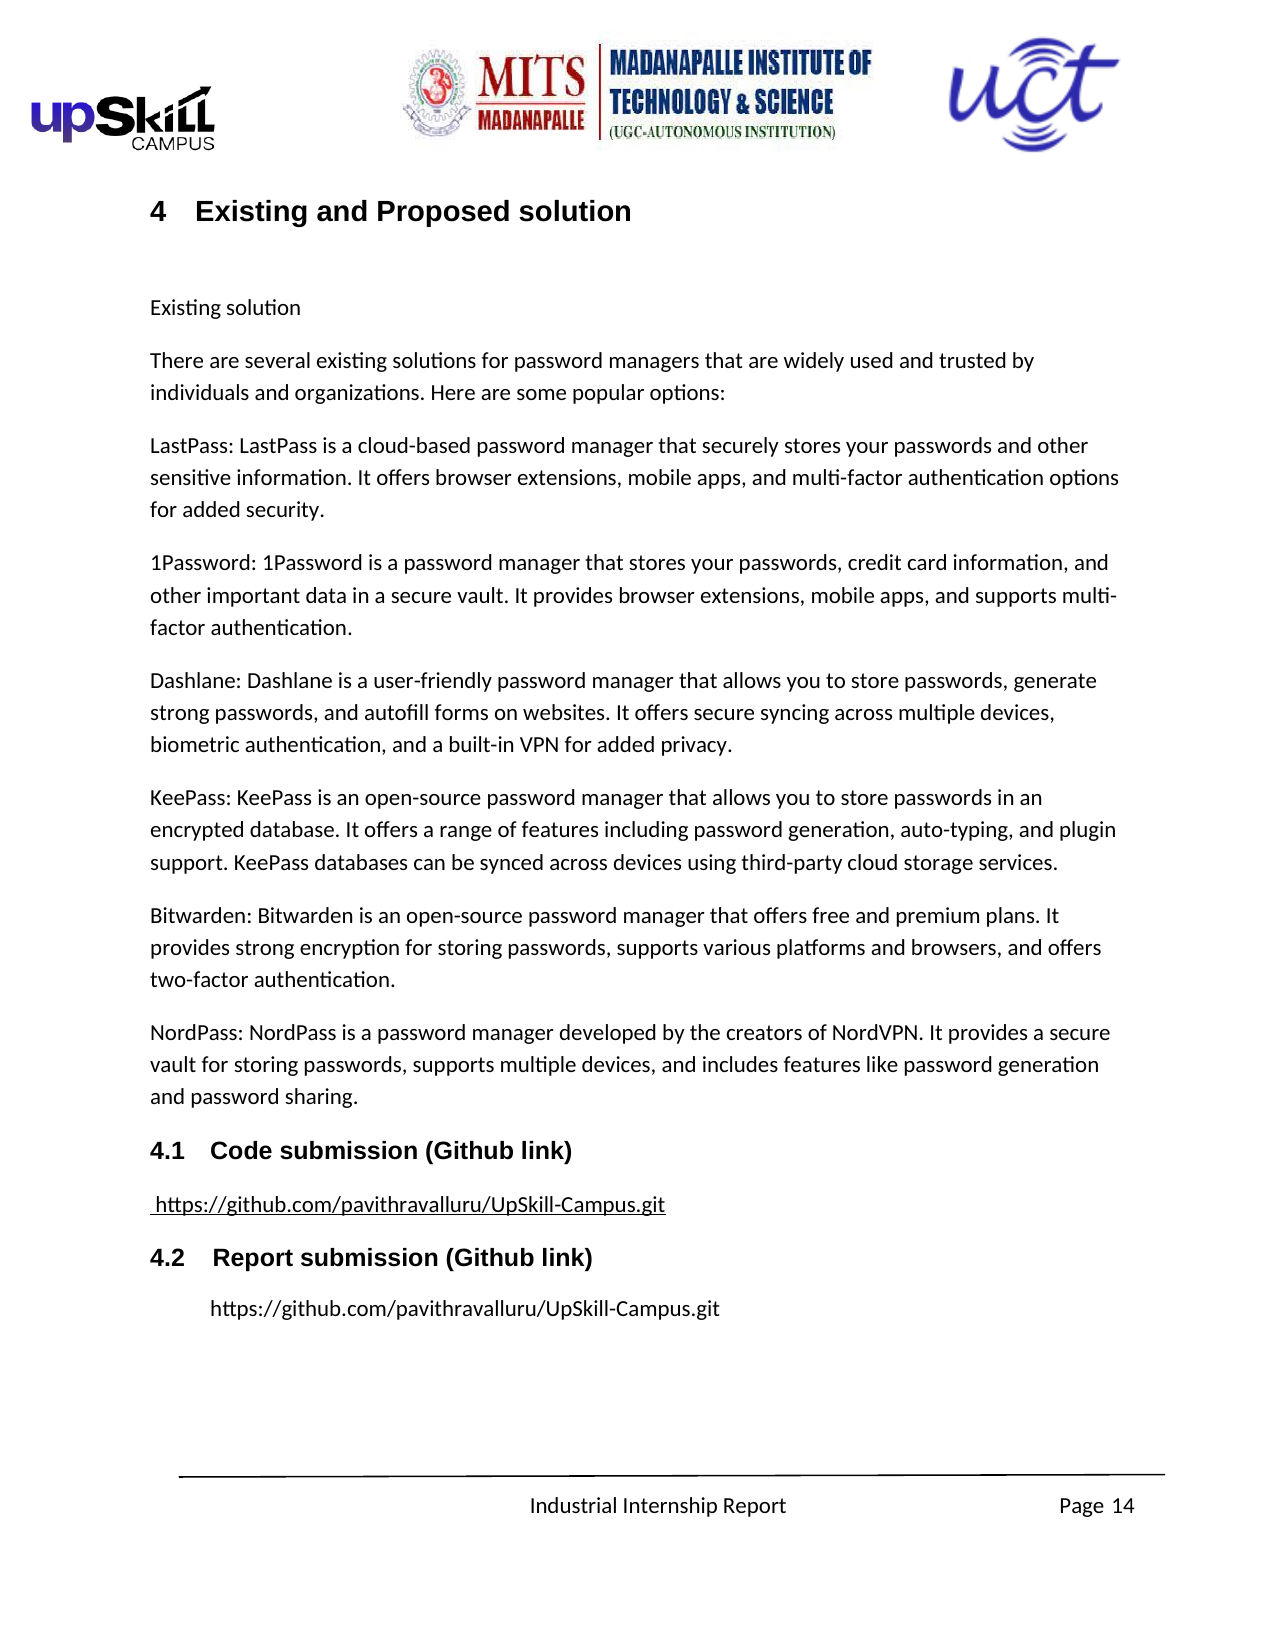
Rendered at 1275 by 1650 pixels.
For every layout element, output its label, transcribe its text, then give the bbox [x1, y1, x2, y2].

picture [946, 28, 1125, 154]
text KeePass: KeePass is an open-source password manager that allows you to store passwords in an encrypted database. It offers a range of features including password generation, auto-typing, and plugin support. KeePass databases can be synced across devices using third-party cloud storage services. [150, 783, 1134, 876]
subtitle https://github.com/pavithravalluru/UpSkill-Campus.git [210, 1297, 1134, 1322]
subtitle Existing and Proposed solution [150, 194, 1134, 227]
subtitle Code submission (Github link) [150, 1140, 1134, 1165]
picture [0, 73, 246, 154]
picture [400, 31, 876, 154]
text Bitwarden: Bitwarden is an open-source password manager that offers free and premium plans. It provides strong encryption for storing passwords, supports various platforms and browsers, and offers two-factor authentication. [150, 901, 1134, 993]
subtitle 4.2 Report submission (Github link) [150, 1247, 1134, 1272]
text https://github.com/pavithravalluru/UpSkill-Campus.git [150, 1190, 1134, 1218]
text 1Password: 1Password is a password manager that stores your passwords, credit card information, and other important data in a secure vault. It provides browser extensions, mobile apps, and supports multi-factor authentication. [150, 548, 1134, 641]
text There are several existing solutions for password managers that are widely used and trusted by individuals and organizations. Here are some popular options: [150, 346, 1134, 406]
text LastPass: LastPass is a cloud-based password manager that securely stores your passwords and other sensitive information. It offers browser extensions, mobile apps, and multi-factor authentication options for added security. [150, 431, 1134, 523]
text NordPass: NordPass is a password manager developed by the creators of NordVPN. It provides a secure vault for storing passwords, supports multiple devices, and includes features like password generation and password sharing. [150, 1018, 1134, 1111]
text Existing solution [150, 293, 1134, 321]
text Dashlane: Dashlane is a user-friendly password manager that allows you to store passwords, generate strong passwords, and autofill forms on websites. It offers secure syncing across multiple devices, biometric authentication, and a built-in VPN for added privacy. [150, 666, 1134, 758]
